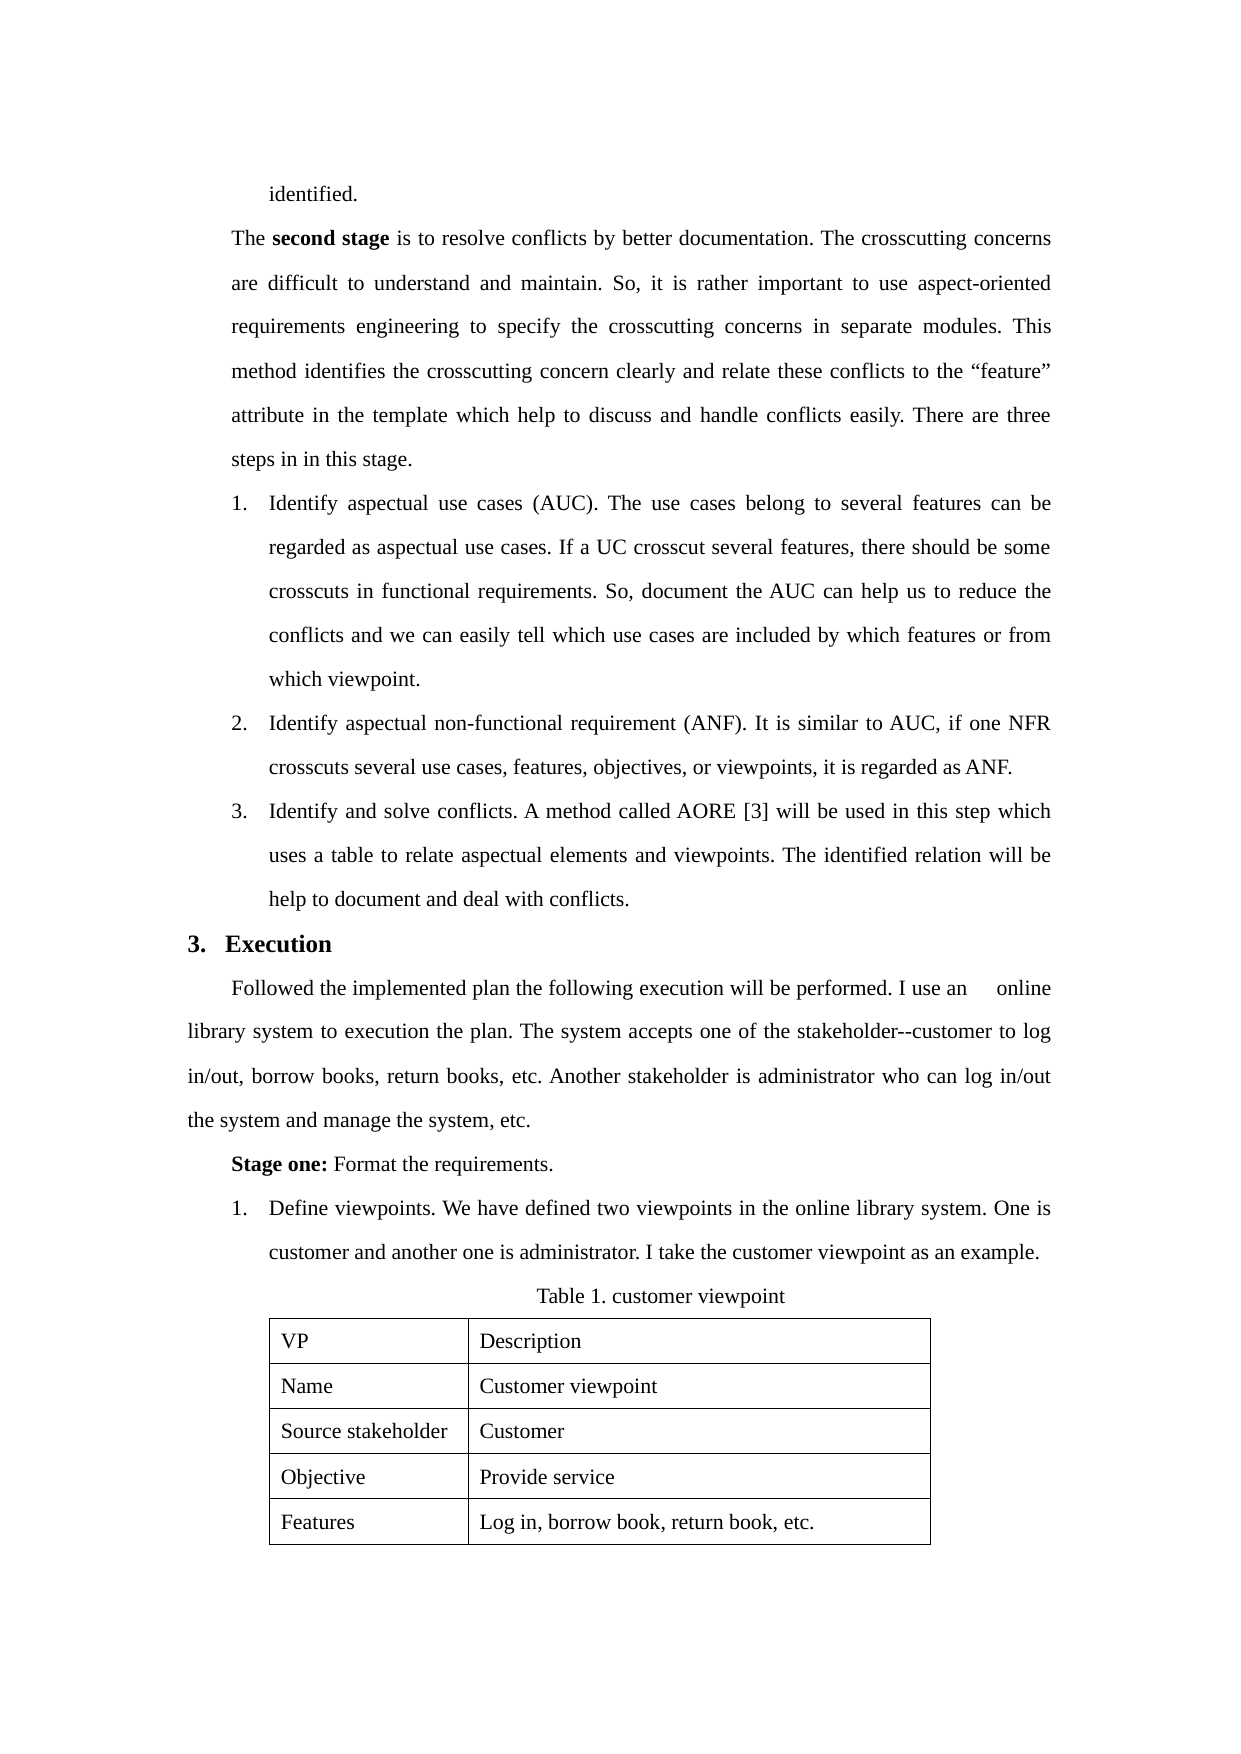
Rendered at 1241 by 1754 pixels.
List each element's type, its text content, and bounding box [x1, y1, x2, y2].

text The second stage is to resolve conflicts by better documentation. The crosscutting concerns are difficult to understand and maintain. So, it is rather important to use aspect-oriented requirements engineering to specify the crosscutting concerns in separate modules. This method identifies the crosscutting concern clearly and relate these conflicts to the “feature” attribute in the template which help to discuss and handle conflicts easily. There are three steps in in this stage. [231, 216, 1053, 480]
list Define viewpoints. We have defined two viewpoints in the online library system. One is customer and another one is administrator. I take the customer viewpoint as an example. [231, 1185, 1053, 1273]
table_cell Features [270, 1499, 468, 1543]
list Table 1. customer viewpoint [269, 1273, 1053, 1318]
table_cell Objective [270, 1454, 468, 1498]
list Identify and solve conflicts. A method called AORE [3] will be used in this step which uses a table to relate aspectual elements and viewpoints. The identified relation will be help to document and deal with conflicts. [231, 789, 1053, 921]
table_cell Provide service [469, 1454, 930, 1498]
list Identify aspectual non-functional requirement (ANF). It is similar to AUC, if one NFR crosscuts several use cases, features, objectives, or viewpoints, it is regarded as ANF. [231, 701, 1053, 789]
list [231, 172, 1053, 216]
table_cell Customer viewpoint [469, 1364, 930, 1408]
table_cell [469, 1499, 930, 1543]
table_cell Name [270, 1364, 468, 1408]
text Stage one: Format the requirements. [187, 1141, 1053, 1185]
list Identify aspectual use cases (AUC). The use cases belong to several features can be regarded as aspectual use cases. If a UC crosscut several features, there should be some crosscuts in functional requirements. So, document the AUC can help us to reduce the conflicts and we can easily tell which use cases are included by which features or from which viewpoint. [231, 480, 1053, 701]
table_header VP [270, 1319, 468, 1363]
table_cell Source stakeholder [270, 1409, 468, 1453]
table_header Description [469, 1319, 930, 1363]
table_cell Customer [469, 1409, 930, 1453]
text Followed the implemented plan the following execution will be performed. I use an online library system to execution the plan. The system accepts one of the stakeholder--customer to log in/out, borrow books, return books, etc. Another stakeholder is administrator who can log in/out the system and manage the system, etc. [187, 965, 1053, 1141]
list Execution [187, 921, 1053, 965]
